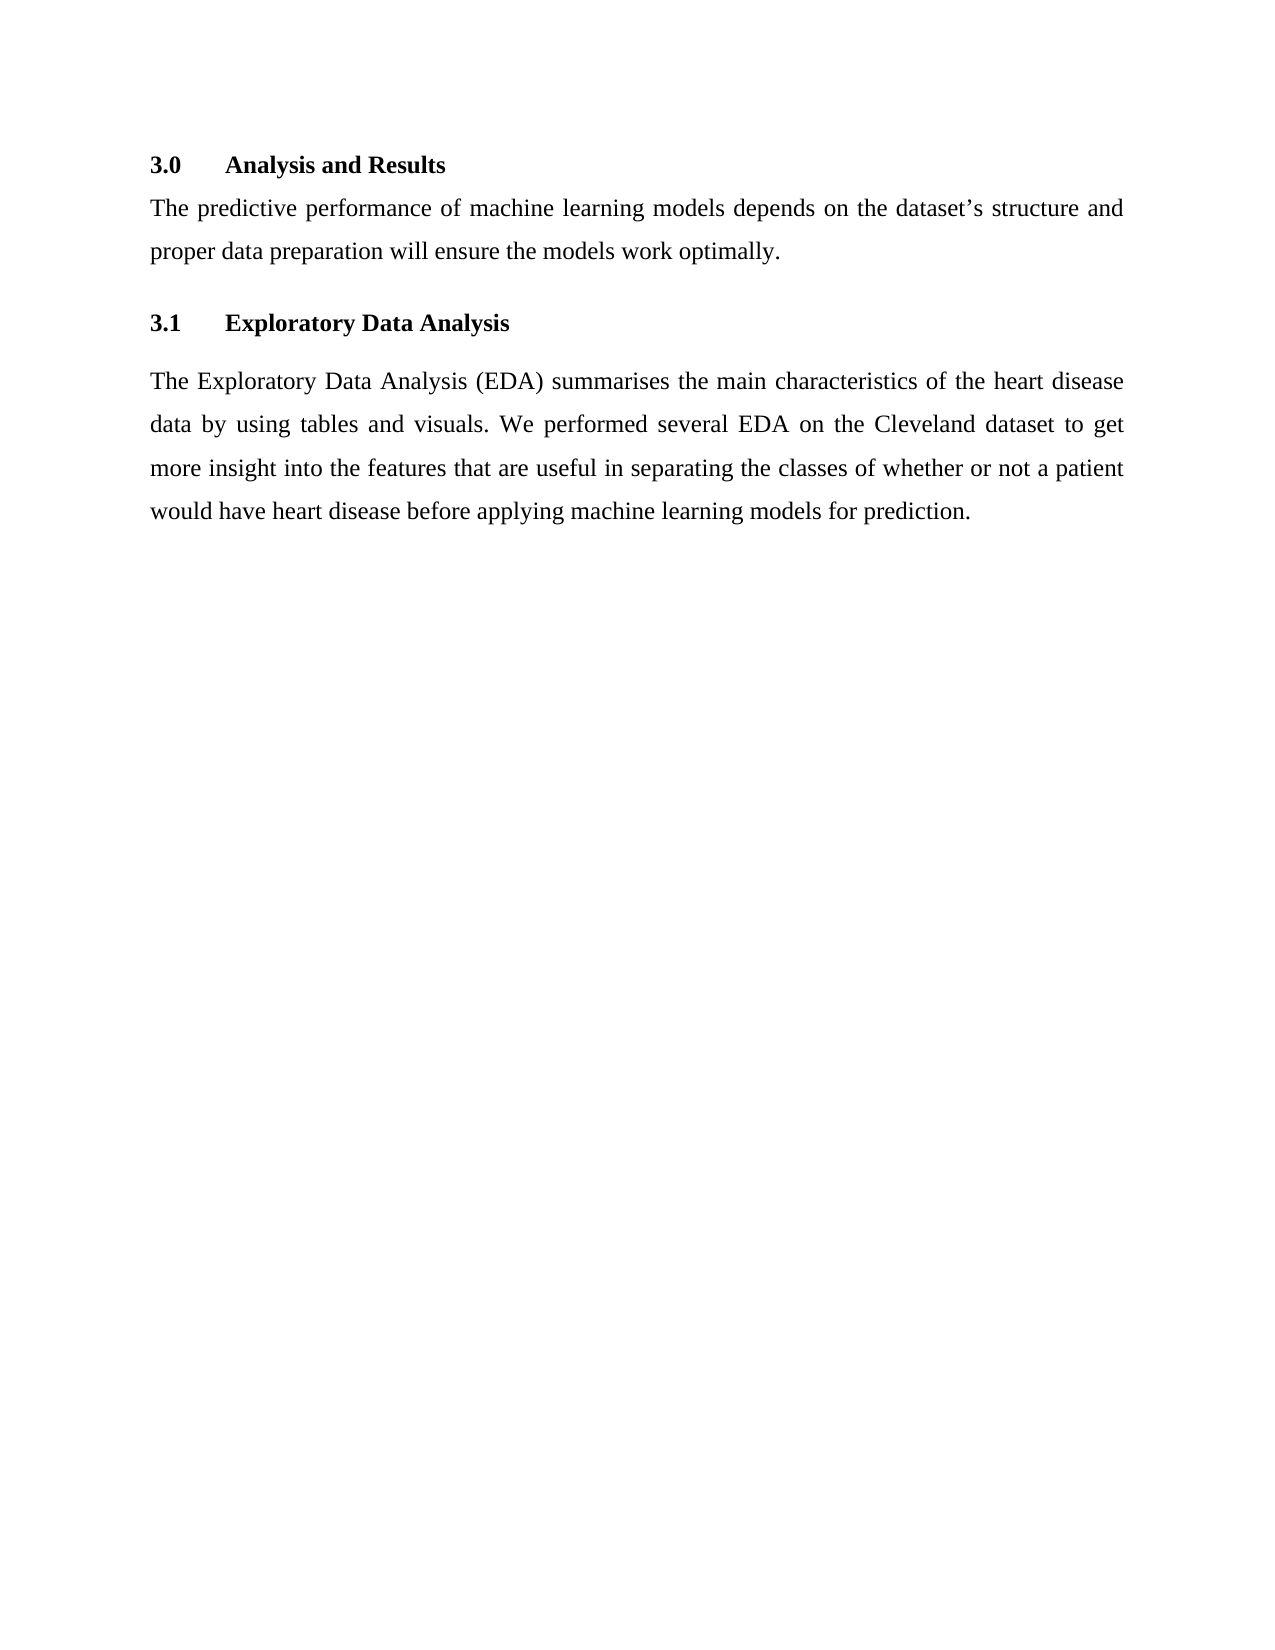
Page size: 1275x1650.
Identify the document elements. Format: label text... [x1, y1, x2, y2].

subtitle 3.1 Exploratory Data Analysis [150, 308, 1125, 337]
text The predictive performance of machine learning models depends on the dataset’s structure and proper data preparation will ensure the models work optimally. [150, 193, 1125, 265]
subtitle 3.0 Analysis and Results [150, 150, 1125, 179]
text The Exploratory Data Analysis (EDA) summarises the main characteristics of the heart disease data by using tables and visuals. We performed several EDA on the Cleveland dataset to get more insight into the features that are useful in separating the classes of whether or not a patient would have heart disease before applying machine learning models for prediction. [150, 366, 1125, 524]
